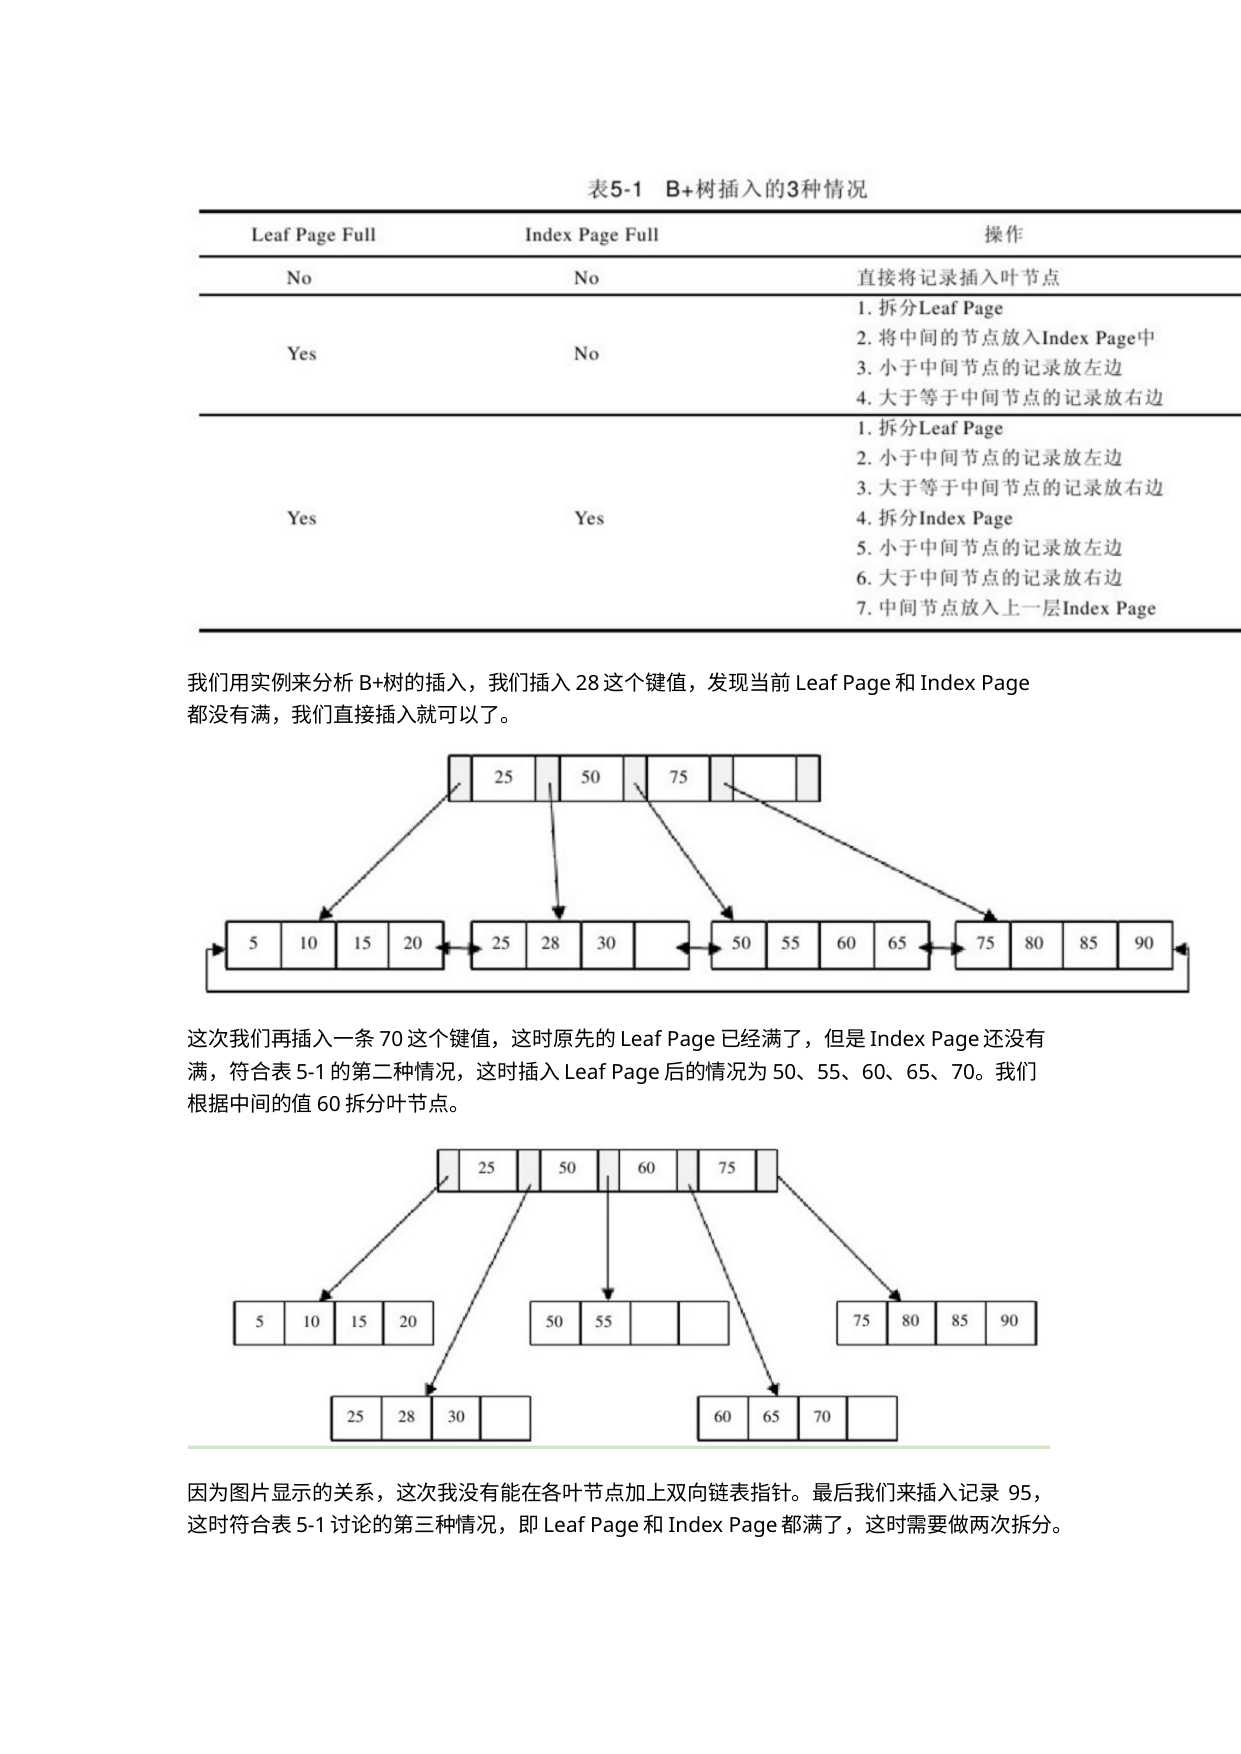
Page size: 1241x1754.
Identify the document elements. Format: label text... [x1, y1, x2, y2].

picture [187, 165, 1241, 646]
text 这次我们再插入一条70这个键值，这时原先的Leaf Page已经满了，但是Index Page还没有满，符合表5-1的第二种情况，这时插入Leaf Page后的情况为50、55、60、65、70。我们根据中间的值60拆分叶节点。 [187, 1021, 1053, 1119]
picture [187, 751, 1202, 1000]
text 因为图片显示的关系，这次我没有能在各叶节点加上双向链表指针。最后我们来插入记录95，这时符合表5-1讨论的第三种情况，即Leaf Page和Index Page都满了，这时需要做两次拆分。 [187, 1475, 1053, 1540]
picture [187, 1145, 1050, 1449]
text 我们用实例来分析B+树的插入，我们插入28这个键值，发现当前Leaf Page和Index Page都没有满，我们直接插入就可以了。 [187, 665, 1053, 730]
